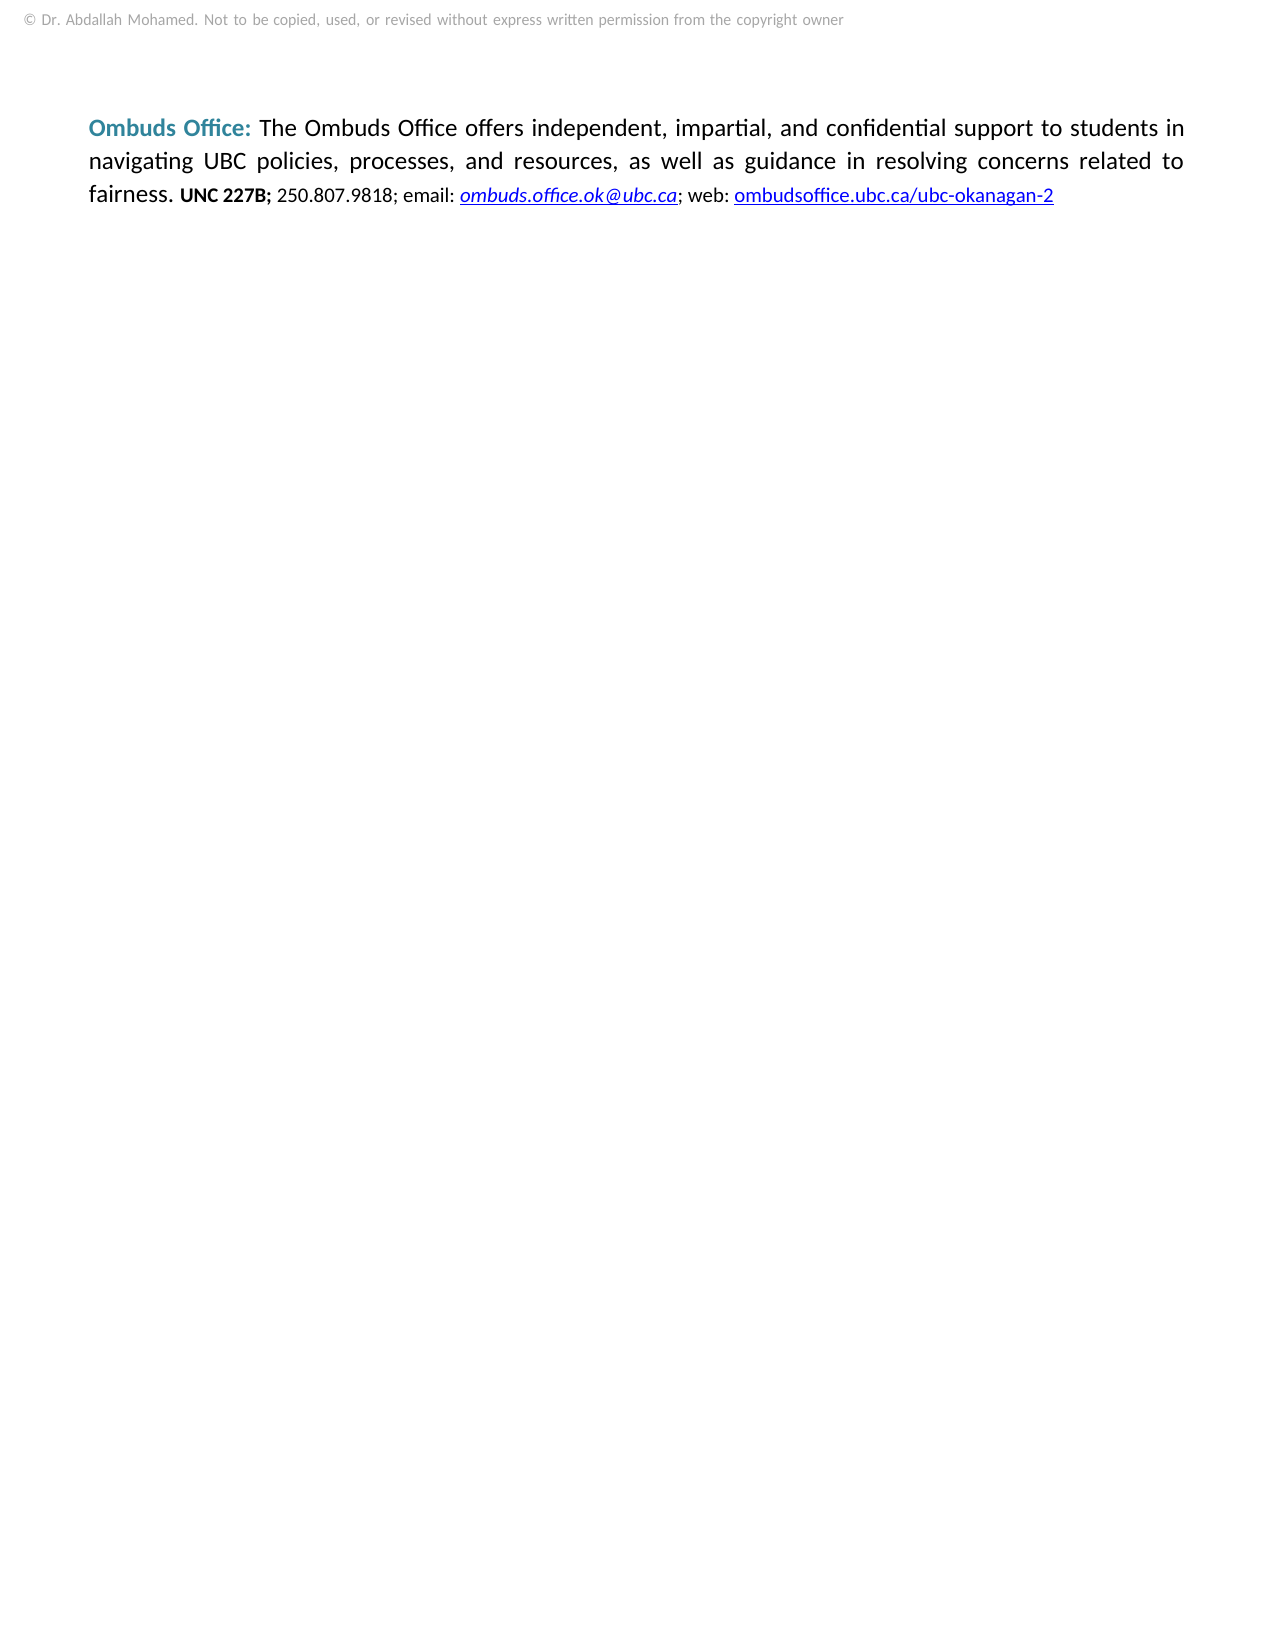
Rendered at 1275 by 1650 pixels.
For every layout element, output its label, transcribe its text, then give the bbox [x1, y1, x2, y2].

text Ombuds Office: The Ombuds Office offers independent, impartial, and confidential support to students in navigating UBC policies, processes, and resources, as well as guidance in resolving concerns related to fairness. UNC 227B; 250.807.9818; email: ombuds.office.ok@ubc.ca; web: ombudsoffice.ubc.ca/ubc-okanagan-2 [88, 112, 1186, 208]
